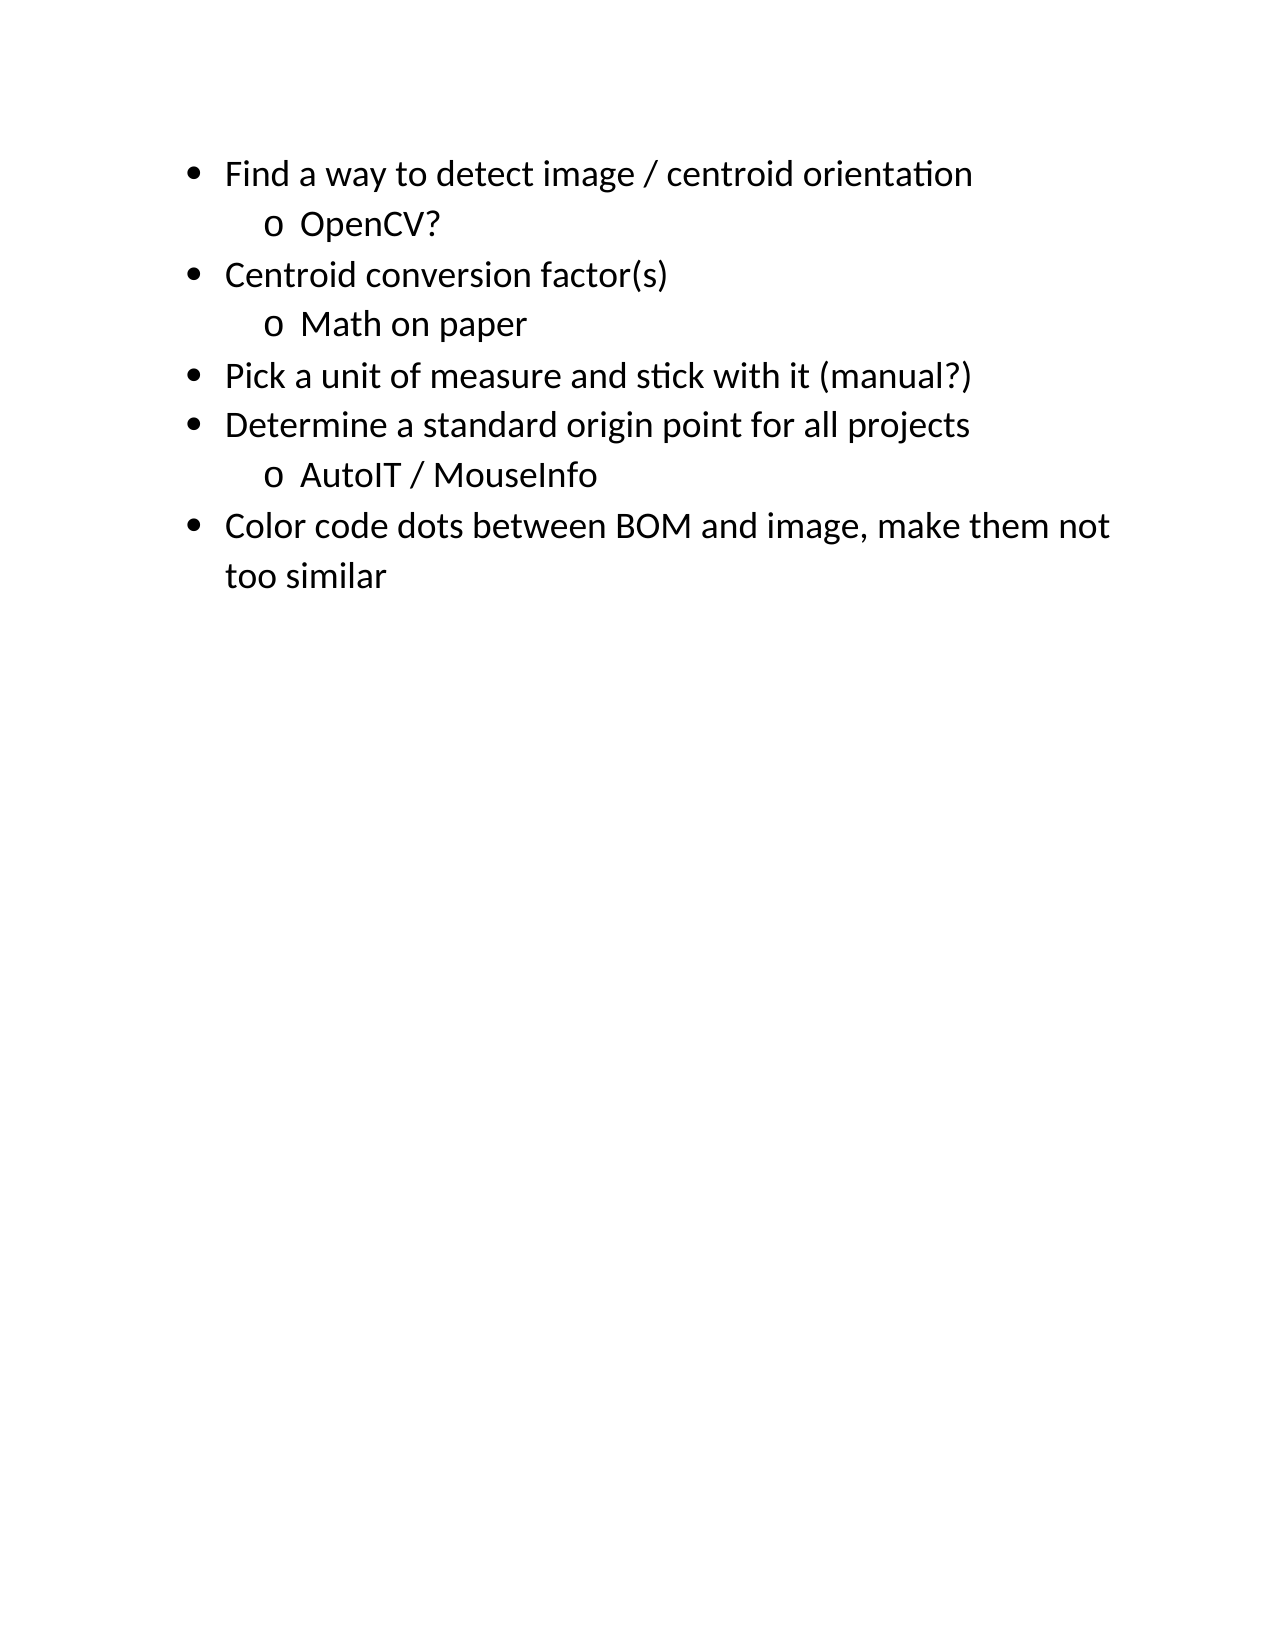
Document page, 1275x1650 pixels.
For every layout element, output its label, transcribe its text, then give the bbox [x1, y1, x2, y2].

list Find a way to detect image / centroid orientation [187, 150, 1125, 196]
list Determine a standard origin point for all projects [187, 401, 1125, 447]
list Centroid conversion factor(s) [187, 251, 1125, 297]
list AutoIT / MouseInfo [262, 451, 1125, 498]
list Pick a unit of measure and stick with it (manual?) [187, 352, 1125, 398]
list Color code dots between BOM and image, make them not too similar [187, 502, 1125, 598]
list OpenCV? [262, 199, 1125, 247]
list Math on paper [262, 300, 1125, 348]
